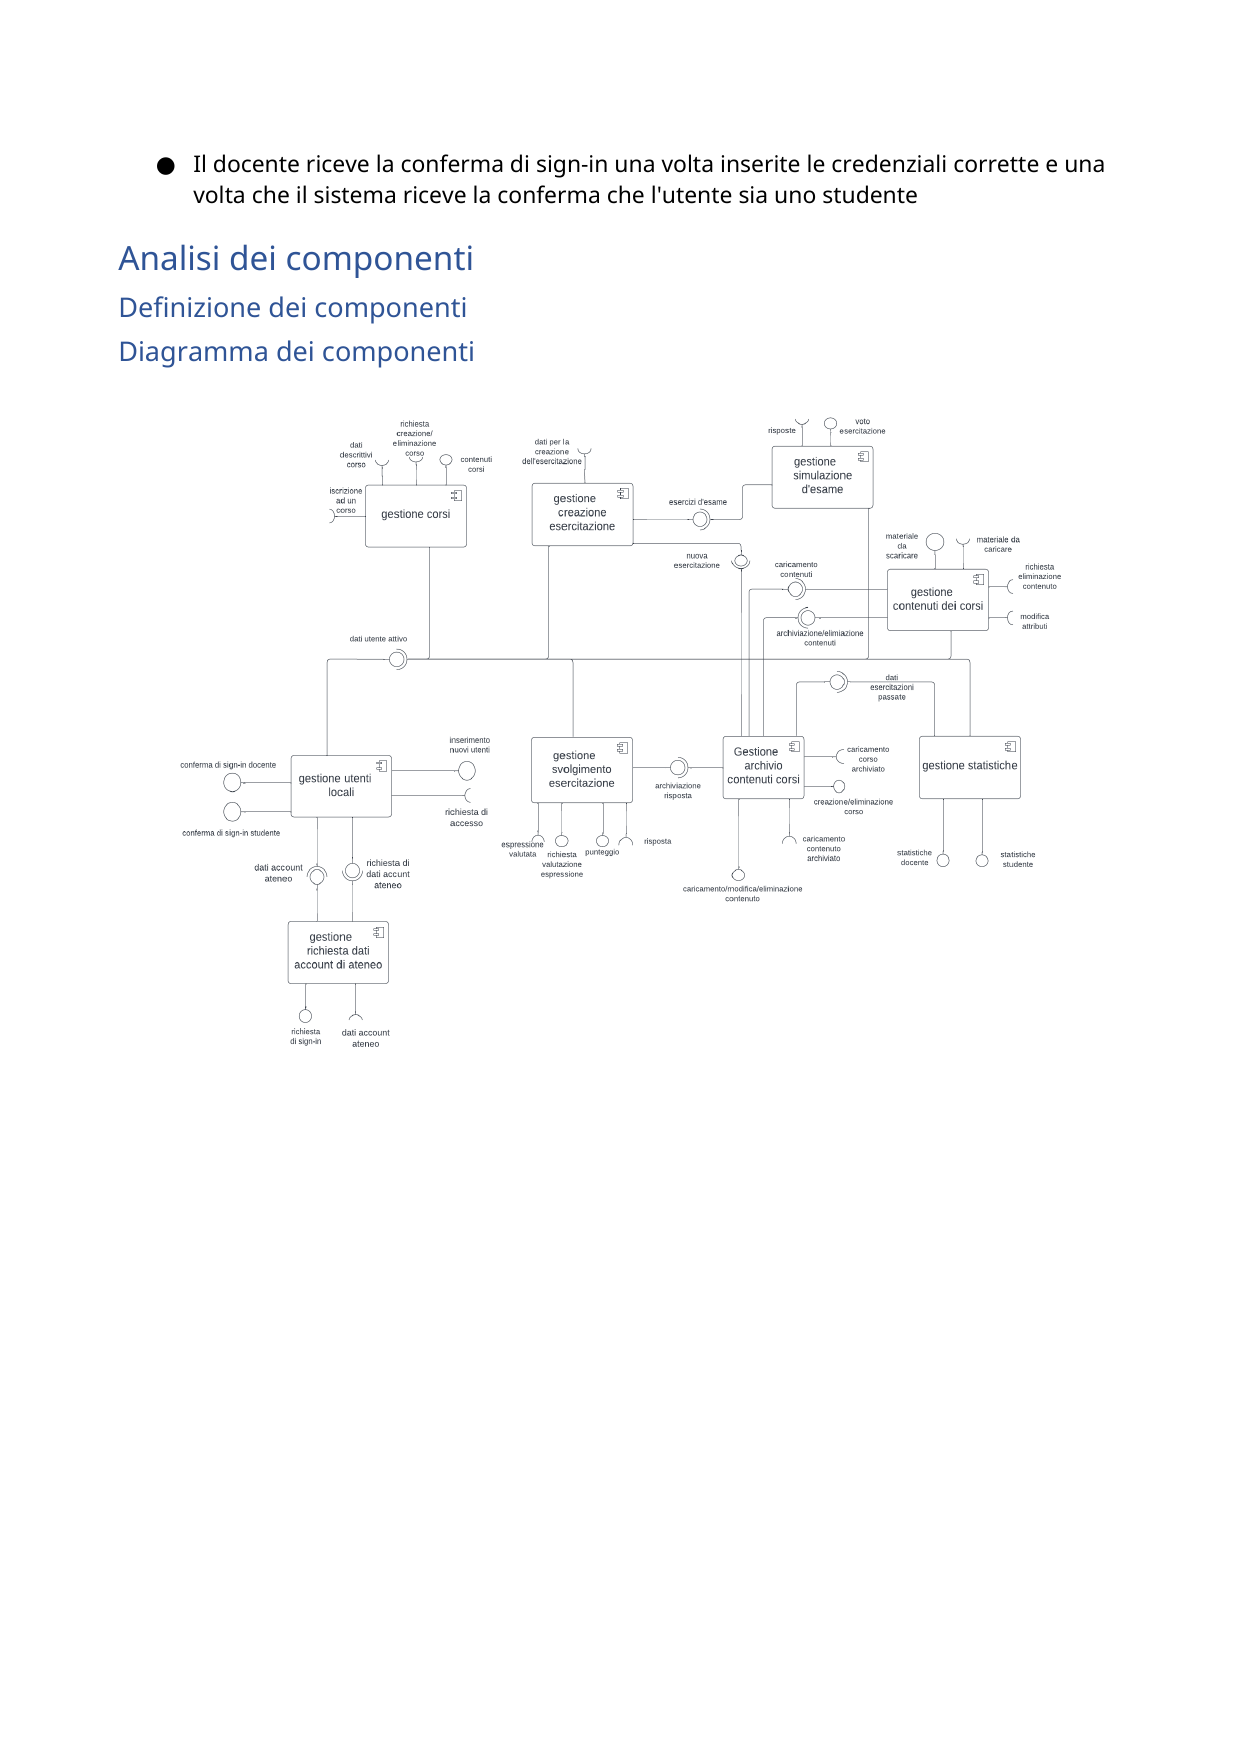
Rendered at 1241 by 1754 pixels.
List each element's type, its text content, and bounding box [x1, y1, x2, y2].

picture [118, 372, 1123, 1081]
subtitle Analisi dei componenti [118, 235, 1122, 281]
list Il docente riceve la conferma di sign-in una volta inserite le credenziali corrette e una volta che il sistema riceve la conferma che l'utente sia uno studente [156, 148, 1122, 210]
subtitle Definizione dei componenti [118, 288, 1122, 325]
subtitle Diagramma dei componenti [118, 332, 1122, 369]
